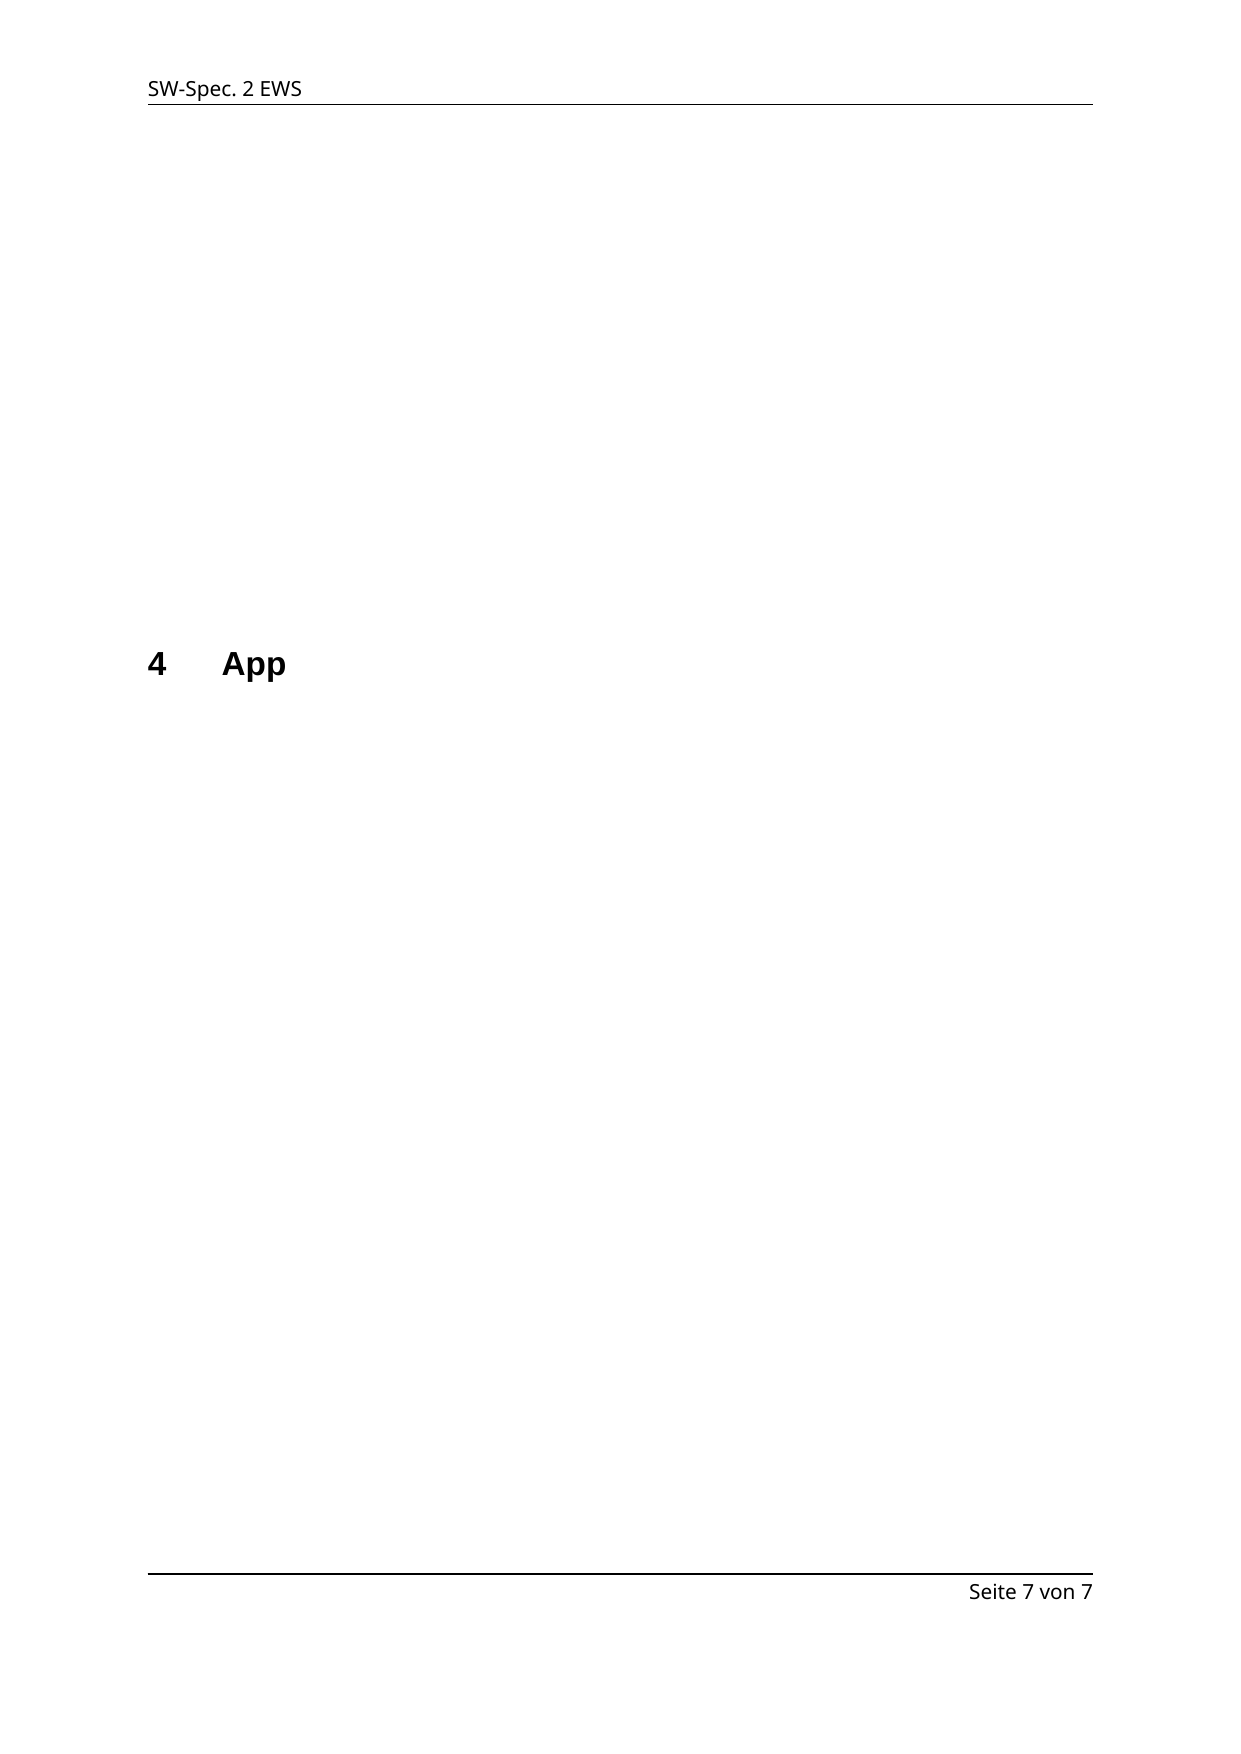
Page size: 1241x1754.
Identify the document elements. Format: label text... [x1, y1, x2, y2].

subtitle App [148, 644, 1093, 682]
